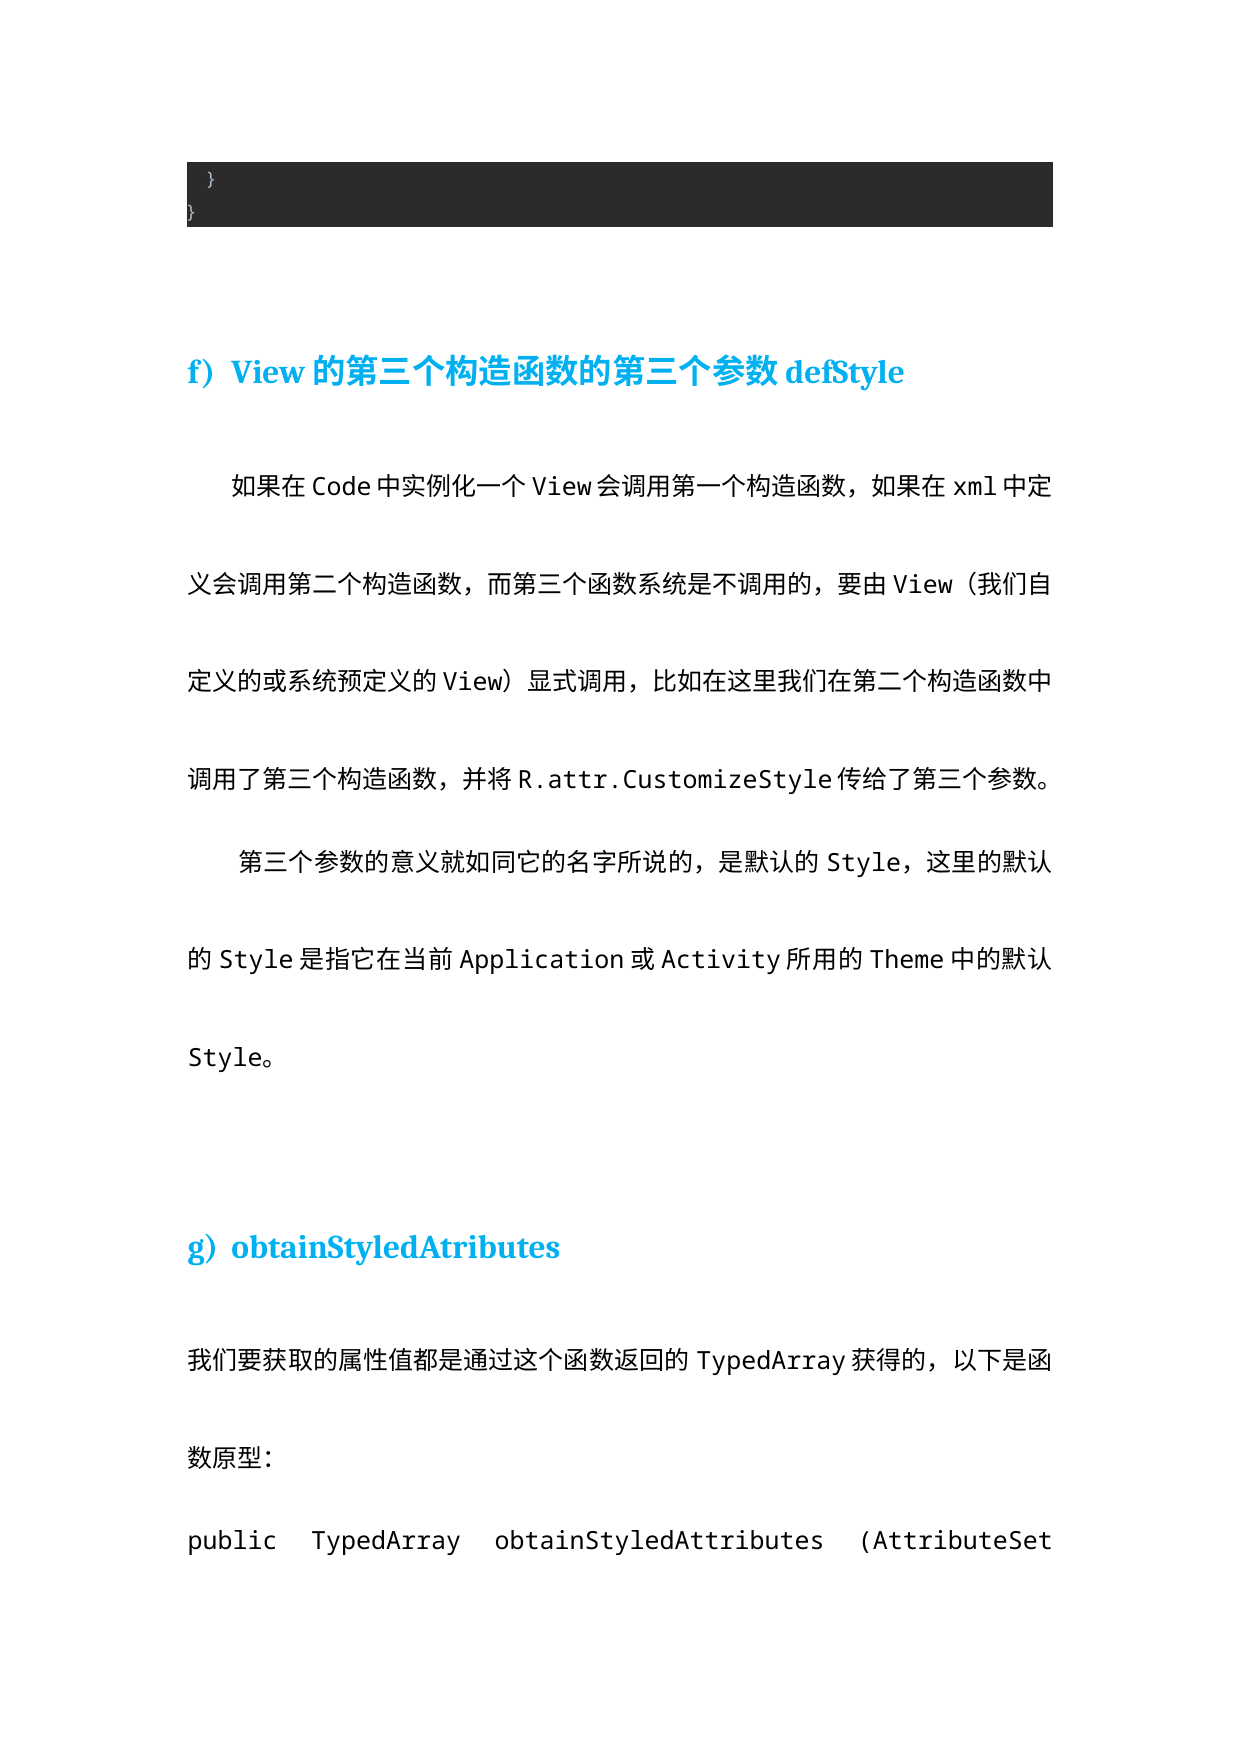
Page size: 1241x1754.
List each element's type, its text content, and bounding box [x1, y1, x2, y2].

subtitle View的第三个构造函数的第三个参数defStyle [187, 336, 1053, 401]
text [187, 1507, 1053, 1572]
text 我们要获取的属性值都是通过这个函数返回的TypedArray获得的，以下是函数原型： [187, 1326, 1053, 1489]
text 第三个参数的意义就如同它的名字所说的，是默认的Style，这里的默认的Style是指它在当前Application或Activity所用的Theme中的默认Style。 [187, 828, 1053, 1088]
text 如果在Code中实例化一个View会调用第一个构造函数，如果在xml中定义会调用第二个构造函数，而第三个函数系统是不调用的，要由View（我们自定义的或系统预定义的View）显式调用，比如在这里我们在第二个构造函数中调用了第三个构造函数，并将R.attr.CustomizeStyle传给了第三个参数。 [187, 452, 1053, 810]
subtitle obtainStyledAtributes [187, 1215, 1053, 1280]
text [187, 162, 1053, 227]
